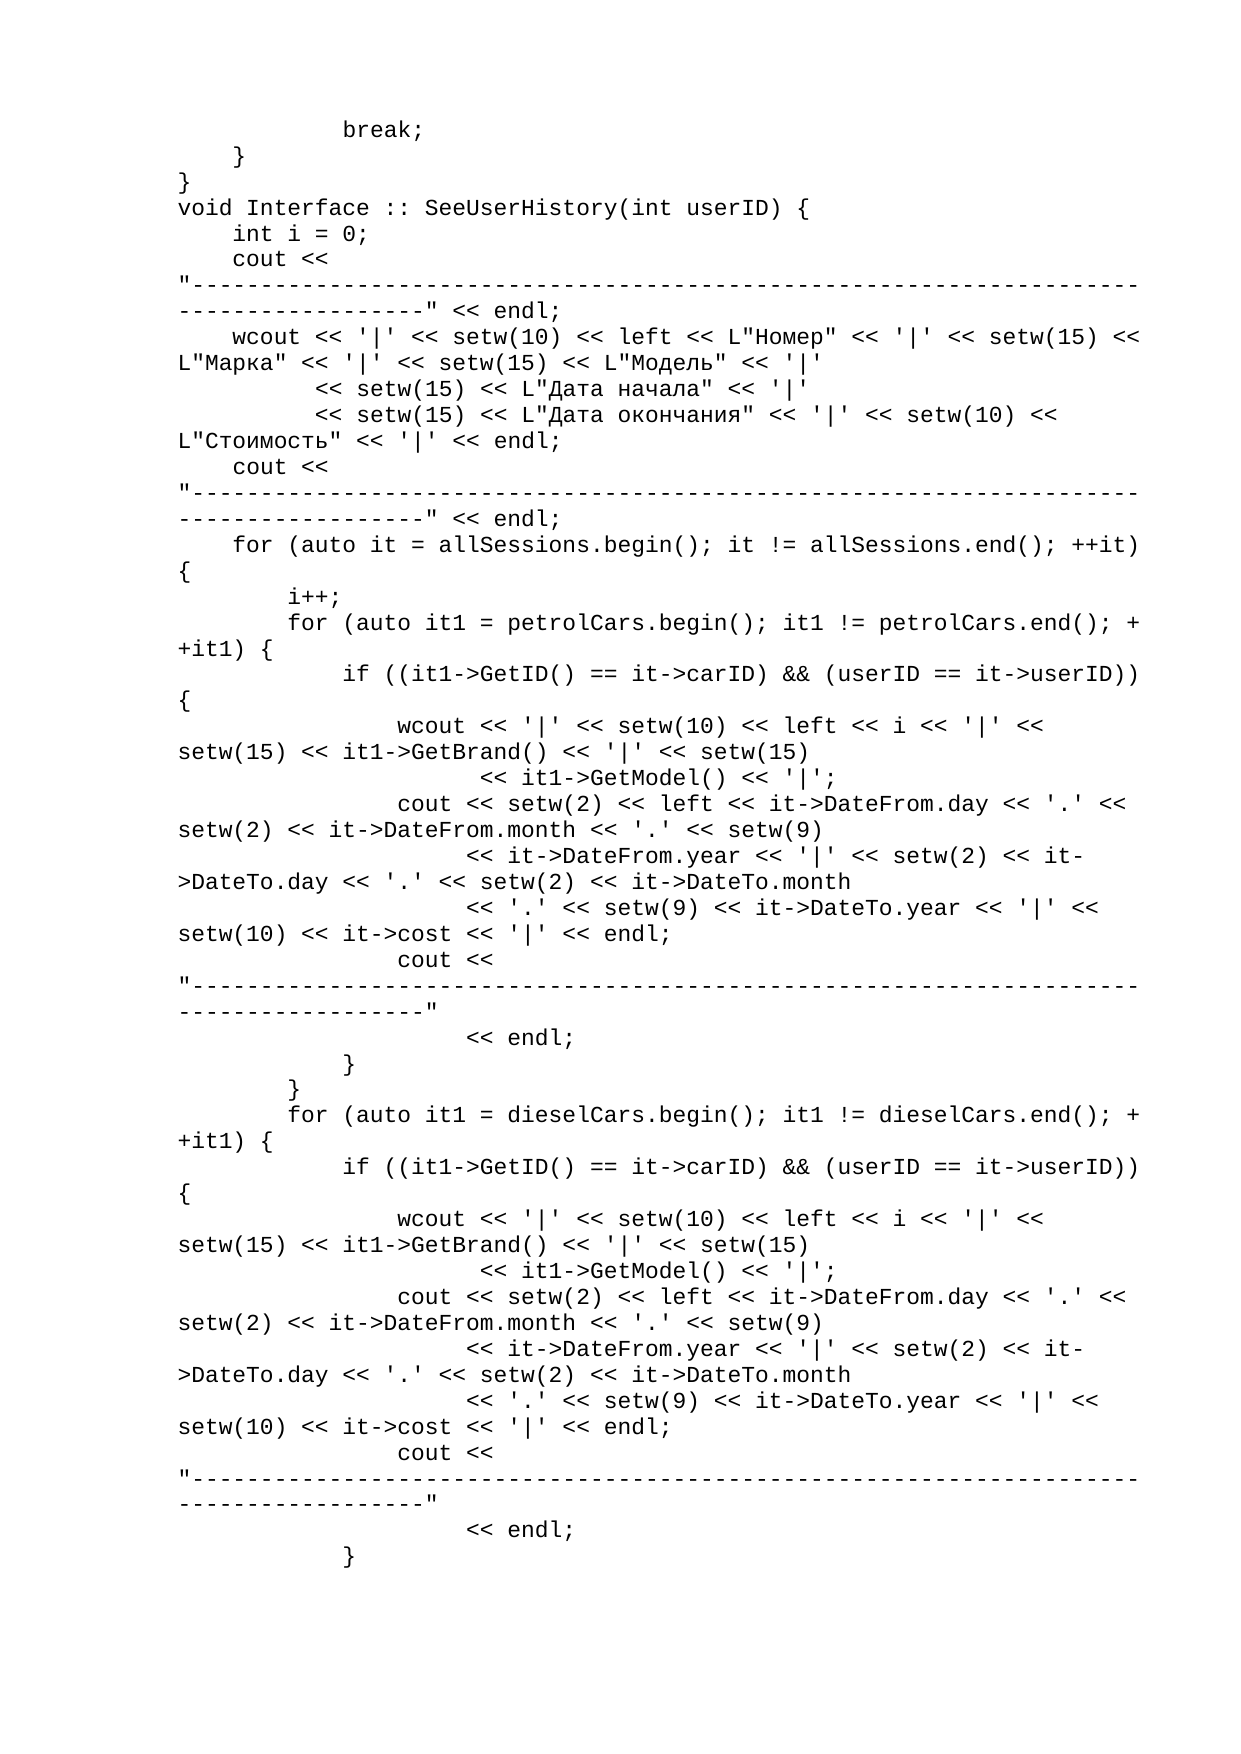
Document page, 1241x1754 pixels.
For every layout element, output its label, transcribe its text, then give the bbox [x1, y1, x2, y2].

text cout << "---------------------------------------------------------------------------------------" [177, 948, 1152, 1026]
text i++; [177, 585, 1152, 611]
text wcout << '|' << setw(10) << left << i << '|' << setw(15) << it1->GetBrand() << '|' << setw(15) [177, 715, 1152, 767]
text << '.' << setw(9) << it->DateTo.year << '|' << setw(10) << it->cost << '|' << endl; [177, 896, 1152, 948]
text wcout << '|' << setw(10) << left << i << '|' << setw(15) << it1->GetBrand() << '|' << setw(15) [177, 1207, 1152, 1259]
text << endl; [177, 1026, 1152, 1052]
text } [177, 1052, 1152, 1078]
text cout << setw(2) << left << it->DateFrom.day << '.' << setw(2) << it->DateFrom.month << '.' << setw(9) [177, 792, 1152, 844]
text wcout << '|' << setw(10) << left << L"Номер" << '|' << setw(15) << L"Марка" << '|' << setw(15) << L"Модель" << '|' [177, 326, 1152, 377]
text } [177, 1078, 1152, 1104]
text for (auto it1 = dieselCars.begin(); it1 != dieselCars.end(); ++it1) { [177, 1104, 1152, 1156]
text << setw(15) << L"Дата начала" << '|' [177, 377, 1152, 403]
text cout << "---------------------------------------------------------------------------------------" << endl; [177, 248, 1152, 326]
text << it->DateFrom.year << '|' << setw(2) << it->DateTo.day << '.' << setw(2) << it->DateTo.month [177, 844, 1152, 896]
text int i = 0; [177, 222, 1152, 248]
text cout << "---------------------------------------------------------------------------------------" << endl; [177, 455, 1152, 533]
text << endl; [177, 1519, 1152, 1545]
text for (auto it = allSessions.begin(); it != allSessions.end(); ++it) { [177, 533, 1152, 585]
text break; [177, 118, 1152, 144]
text if ((it1->GetID() == it->carID) && (userID == it->userID)) { [177, 663, 1152, 715]
text if ((it1->GetID() == it->carID) && (userID == it->userID)) { [177, 1156, 1152, 1207]
text cout << setw(2) << left << it->DateFrom.day << '.' << setw(2) << it->DateFrom.month << '.' << setw(9) [177, 1285, 1152, 1337]
text << it1->GetModel() << '|'; [177, 767, 1152, 792]
text << it1->GetModel() << '|'; [177, 1259, 1152, 1285]
text for (auto it1 = petrolCars.begin(); it1 != petrolCars.end(); ++it1) { [177, 611, 1152, 663]
text cout << "---------------------------------------------------------------------------------------" [177, 1441, 1152, 1519]
text } [177, 144, 1152, 170]
text void Interface :: SeeUserHistory(int userID) { [177, 196, 1152, 222]
text << setw(15) << L"Дата окончания" << '|' << setw(10) << L"Стоимость" << '|' << endl; [177, 403, 1152, 455]
text << it->DateFrom.year << '|' << setw(2) << it->DateTo.day << '.' << setw(2) << it->DateTo.month [177, 1337, 1152, 1389]
text } [177, 170, 1152, 196]
text << '.' << setw(9) << it->DateTo.year << '|' << setw(10) << it->cost << '|' << endl; [177, 1389, 1152, 1441]
text } [177, 1545, 1152, 1571]
